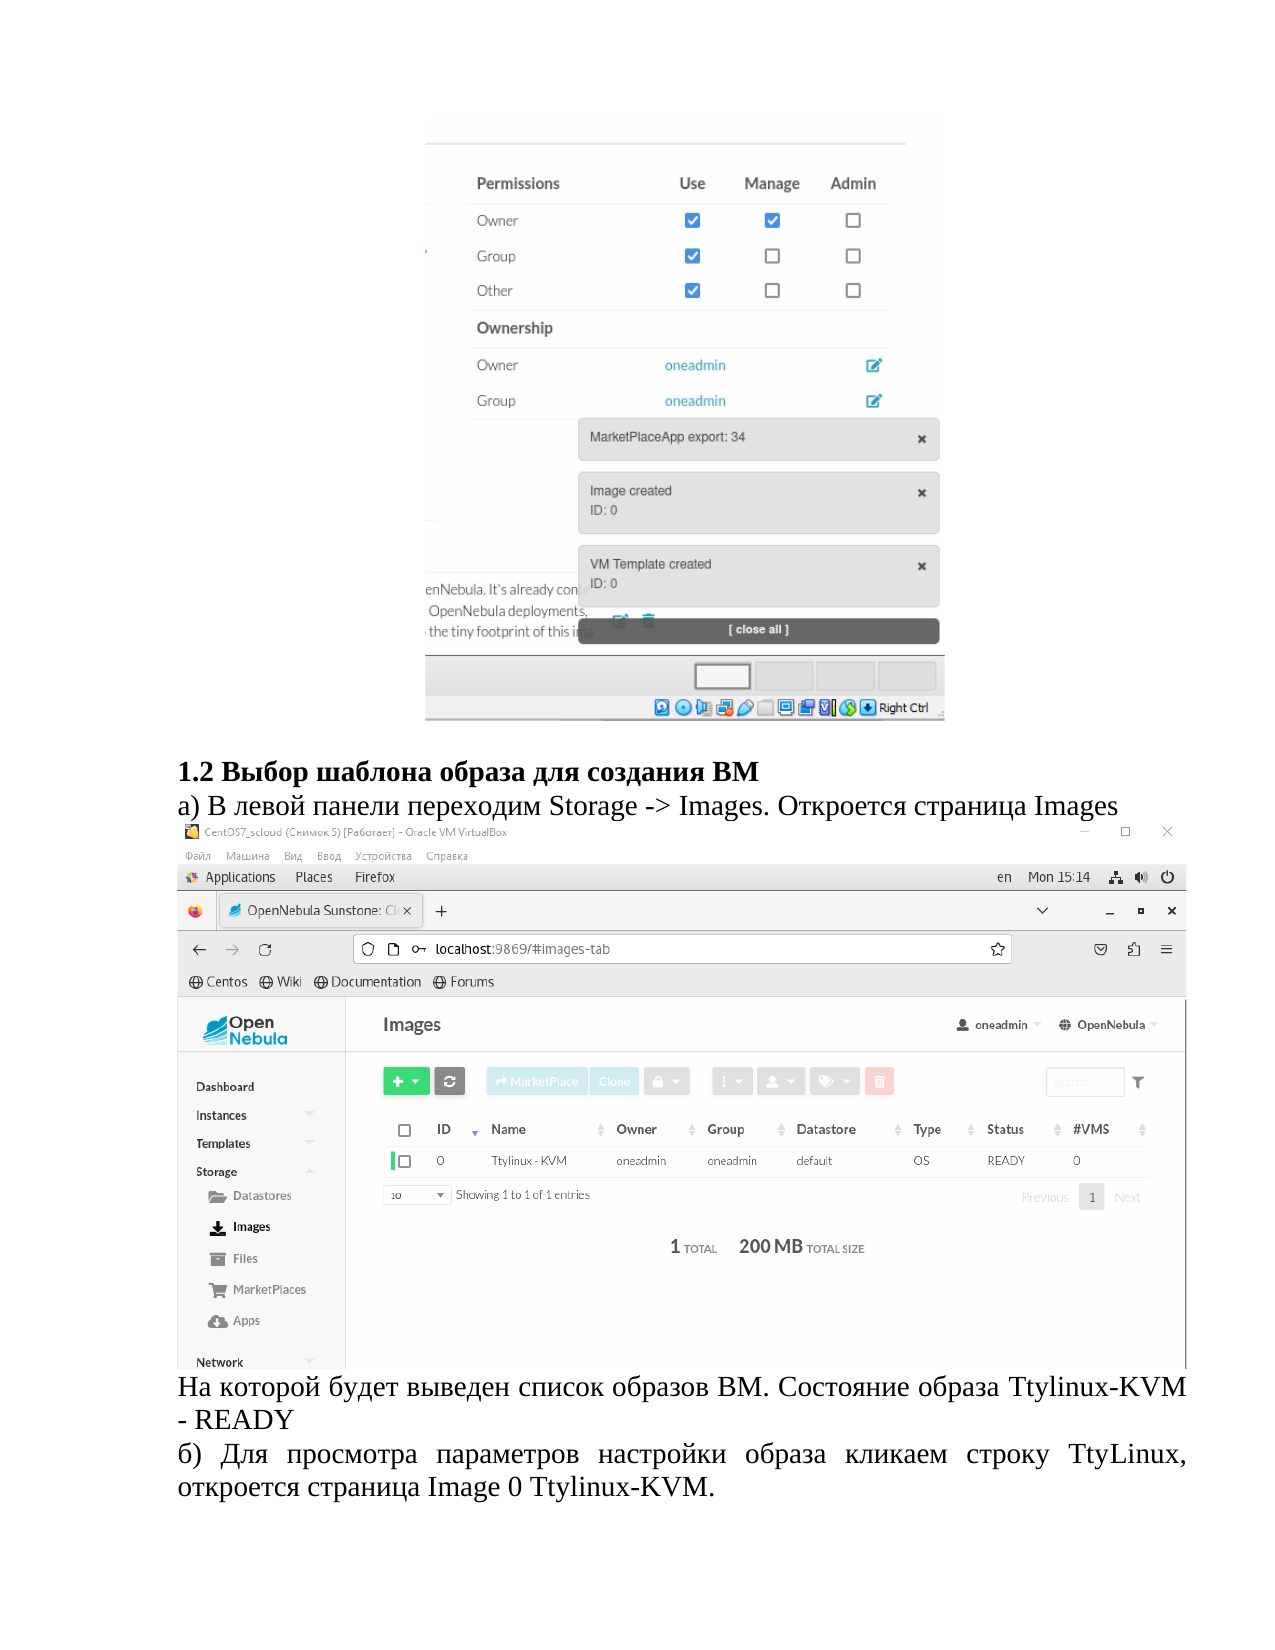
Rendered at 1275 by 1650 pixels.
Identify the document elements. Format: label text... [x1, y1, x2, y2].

text а) В левой панели переходим Storage -> Images. Откроется страница Images [177, 788, 1186, 821]
picture [177, 821, 1187, 1369]
picture [425, 118, 945, 721]
text На которой будет выведен список образов ВМ. Состояние образа Ttylinux-KVM - READY [177, 1369, 1186, 1436]
text б) Для просмотра параметров настройки образа кликаем строку TtyLinux, откроется страница Image 0 Ttylinux-KVM. [177, 1436, 1186, 1503]
text 1.2 Выбор шаблона образа для создания ВМ [177, 754, 1186, 788]
